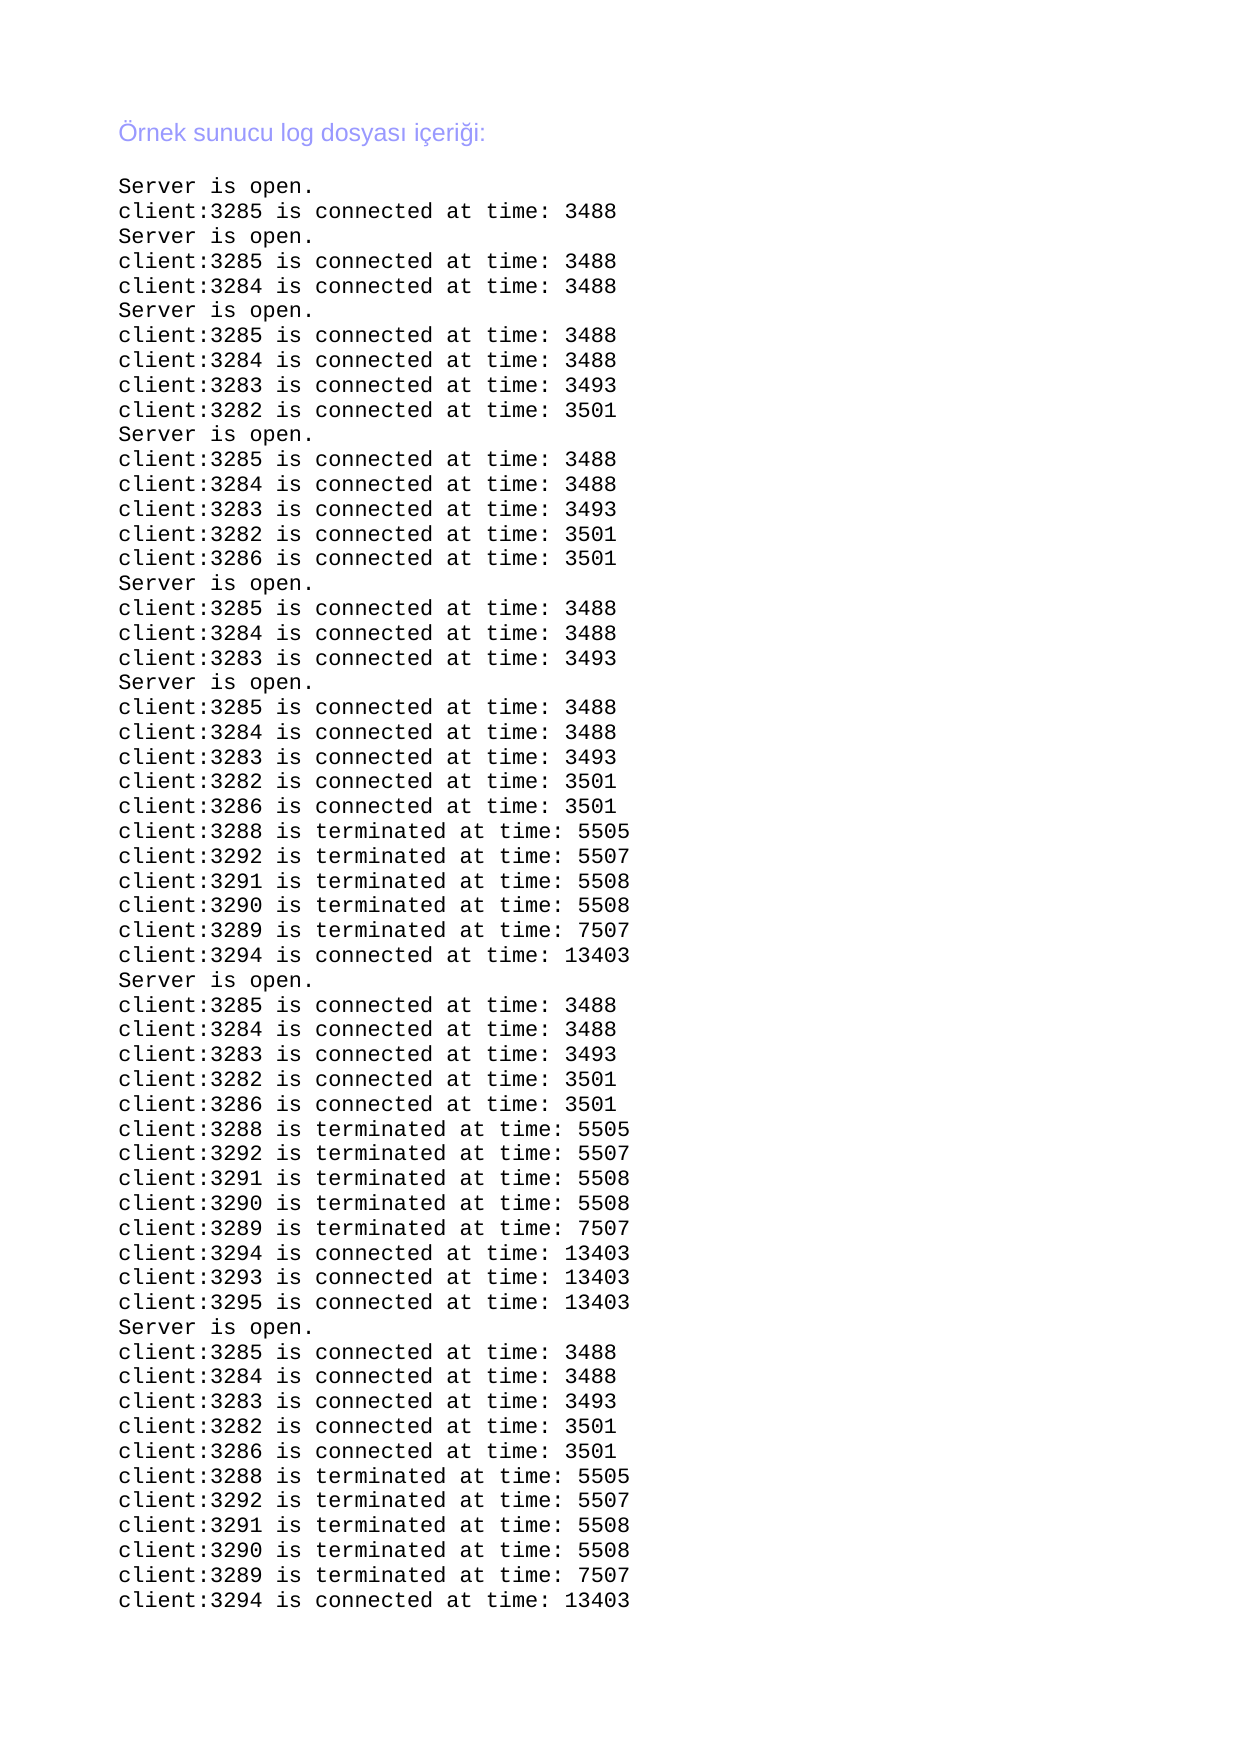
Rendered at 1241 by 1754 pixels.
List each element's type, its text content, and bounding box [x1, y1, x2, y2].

text client:3290 is terminated at time: 5508 [118, 1539, 1122, 1564]
text client:3289 is terminated at time: 7507 [118, 1564, 1122, 1589]
text client:3288 is terminated at time: 5505 [118, 1118, 1122, 1142]
text client:3282 is connected at time: 3501 [118, 523, 1122, 547]
text client:3284 is connected at time: 3488 [118, 1366, 1122, 1390]
text client:3290 is terminated at time: 5508 [118, 894, 1122, 919]
text client:3284 is connected at time: 3488 [118, 473, 1122, 498]
text client:3284 is connected at time: 3488 [118, 721, 1122, 746]
text client:3285 is connected at time: 3488 [118, 250, 1122, 275]
text client:3291 is terminated at time: 5508 [118, 870, 1122, 894]
text client:3284 is connected at time: 3488 [118, 622, 1122, 647]
text client:3288 is terminated at time: 5505 [118, 820, 1122, 845]
text client:3294 is connected at time: 13403 [118, 944, 1122, 969]
text client:3290 is terminated at time: 5508 [118, 1192, 1122, 1217]
text Server is open. [118, 423, 1122, 448]
text client:3289 is terminated at time: 7507 [118, 1217, 1122, 1242]
text client:3286 is connected at time: 3501 [118, 1440, 1122, 1465]
text client:3283 is connected at time: 3493 [118, 1390, 1122, 1415]
text Server is open. [118, 299, 1122, 324]
text client:3285 is connected at time: 3488 [118, 448, 1122, 473]
text client:3283 is connected at time: 3493 [118, 746, 1122, 771]
text client:3282 is connected at time: 3501 [118, 1068, 1122, 1093]
text Server is open. [118, 572, 1122, 597]
text client:3283 is connected at time: 3493 [118, 1043, 1122, 1068]
text client:3286 is connected at time: 3501 [118, 1093, 1122, 1118]
text client:3284 is connected at time: 3488 [118, 275, 1122, 299]
text client:3291 is terminated at time: 5508 [118, 1514, 1122, 1539]
text Server is open. [118, 671, 1122, 696]
text client:3285 is connected at time: 3488 [118, 200, 1122, 225]
text client:3283 is connected at time: 3493 [118, 374, 1122, 399]
text client:3283 is connected at time: 3493 [118, 647, 1122, 671]
text client:3286 is connected at time: 3501 [118, 795, 1122, 820]
text client:3285 is connected at time: 3488 [118, 696, 1122, 721]
text client:3282 is connected at time: 3501 [118, 399, 1122, 423]
text client:3286 is connected at time: 3501 [118, 547, 1122, 572]
text client:3292 is terminated at time: 5507 [118, 1489, 1122, 1514]
text Server is open. [118, 176, 1122, 200]
text Server is open. [118, 1316, 1122, 1341]
subtitle Örnek sunucu log dosyası içeriği: [118, 118, 1122, 147]
text client:3283 is connected at time: 3493 [118, 498, 1122, 523]
text client:3289 is terminated at time: 7507 [118, 919, 1122, 944]
text client:3285 is connected at time: 3488 [118, 597, 1122, 622]
text client:3284 is connected at time: 3488 [118, 349, 1122, 374]
text client:3282 is connected at time: 3501 [118, 1415, 1122, 1440]
text client:3294 is connected at time: 13403 [118, 1242, 1122, 1266]
text client:3293 is connected at time: 13403 [118, 1266, 1122, 1291]
text Server is open. [118, 969, 1122, 994]
text client:3294 is connected at time: 13403 [118, 1589, 1122, 1613]
text client:3288 is terminated at time: 5505 [118, 1465, 1122, 1489]
text client:3285 is connected at time: 3488 [118, 1341, 1122, 1366]
text client:3285 is connected at time: 3488 [118, 994, 1122, 1018]
text Server is open. [118, 225, 1122, 250]
text client:3284 is connected at time: 3488 [118, 1018, 1122, 1043]
text client:3295 is connected at time: 13403 [118, 1291, 1122, 1316]
text client:3291 is terminated at time: 5508 [118, 1167, 1122, 1192]
text client:3282 is connected at time: 3501 [118, 771, 1122, 795]
text client:3285 is connected at time: 3488 [118, 324, 1122, 349]
text client:3292 is terminated at time: 5507 [118, 845, 1122, 870]
text client:3292 is terminated at time: 5507 [118, 1142, 1122, 1167]
